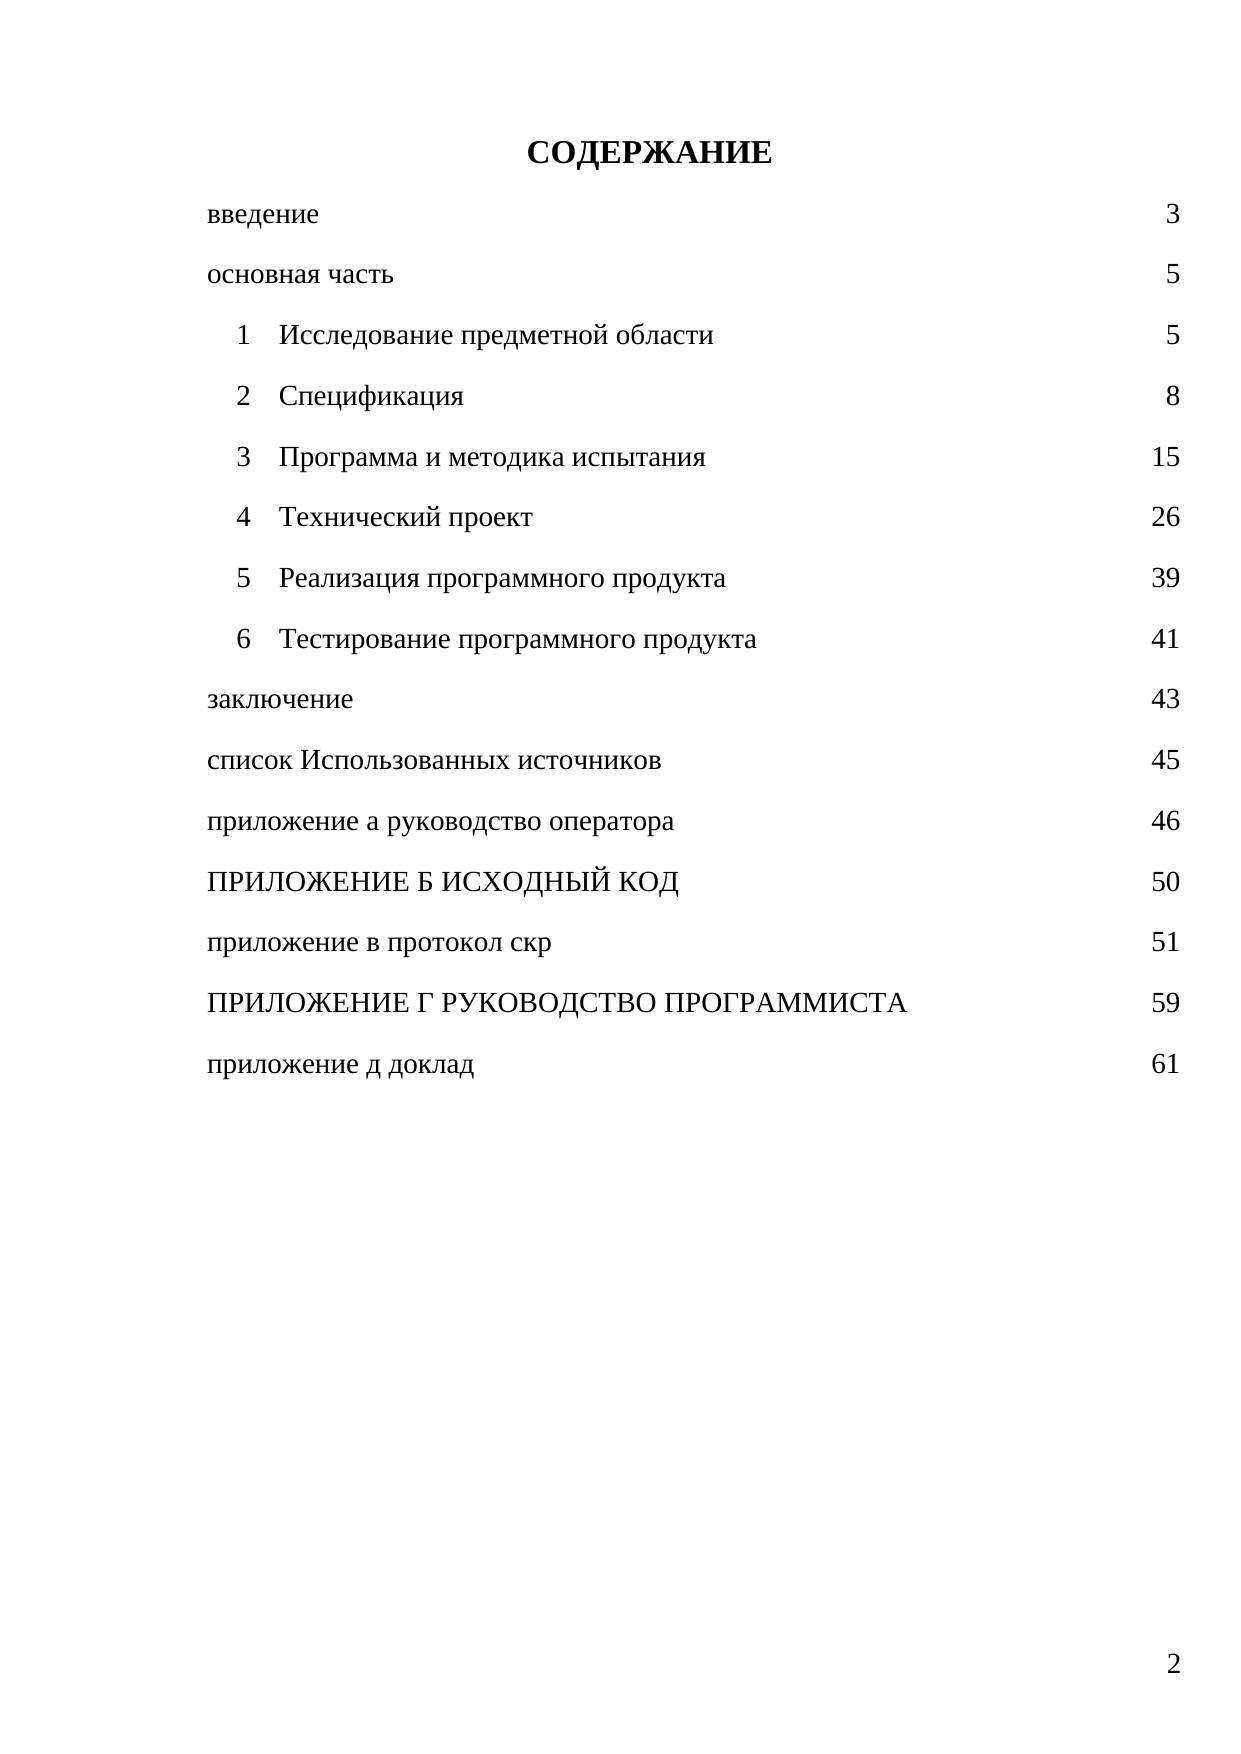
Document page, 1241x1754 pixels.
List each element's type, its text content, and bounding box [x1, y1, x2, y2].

text 5 Реализация программного продукта 39 [147, 560, 1181, 594]
text ПРИЛОЖЕНИЕ Б ИСХОДНЫЙ КОД 50 [118, 864, 1181, 897]
text ПРИЛОЖЕНИЕ Г РУКОВОДСТВО ПРОГРАММИСТА 59 [118, 985, 1181, 1019]
text приложение а руководство оператора 46 [118, 803, 1181, 837]
text содержание [118, 132, 1181, 171]
text приложение д доклад 61 [118, 1046, 1181, 1079]
text 3 Программа и методика испытания 15 [147, 439, 1181, 472]
text введение 3 [118, 196, 1181, 229]
text 4 Технический проект 26 [147, 499, 1181, 533]
text приложение в протокол скр 51 [118, 924, 1181, 958]
text заключение 43 [118, 682, 1181, 715]
text основная часть 5 [118, 256, 1181, 290]
text список Использованных источников 45 [118, 742, 1181, 776]
text 2 Спецификация 8 [147, 378, 1181, 411]
text 6 Тестирование программного продукта 41 [147, 621, 1181, 654]
text 1 Исследование предметной области 5 [147, 317, 1181, 351]
